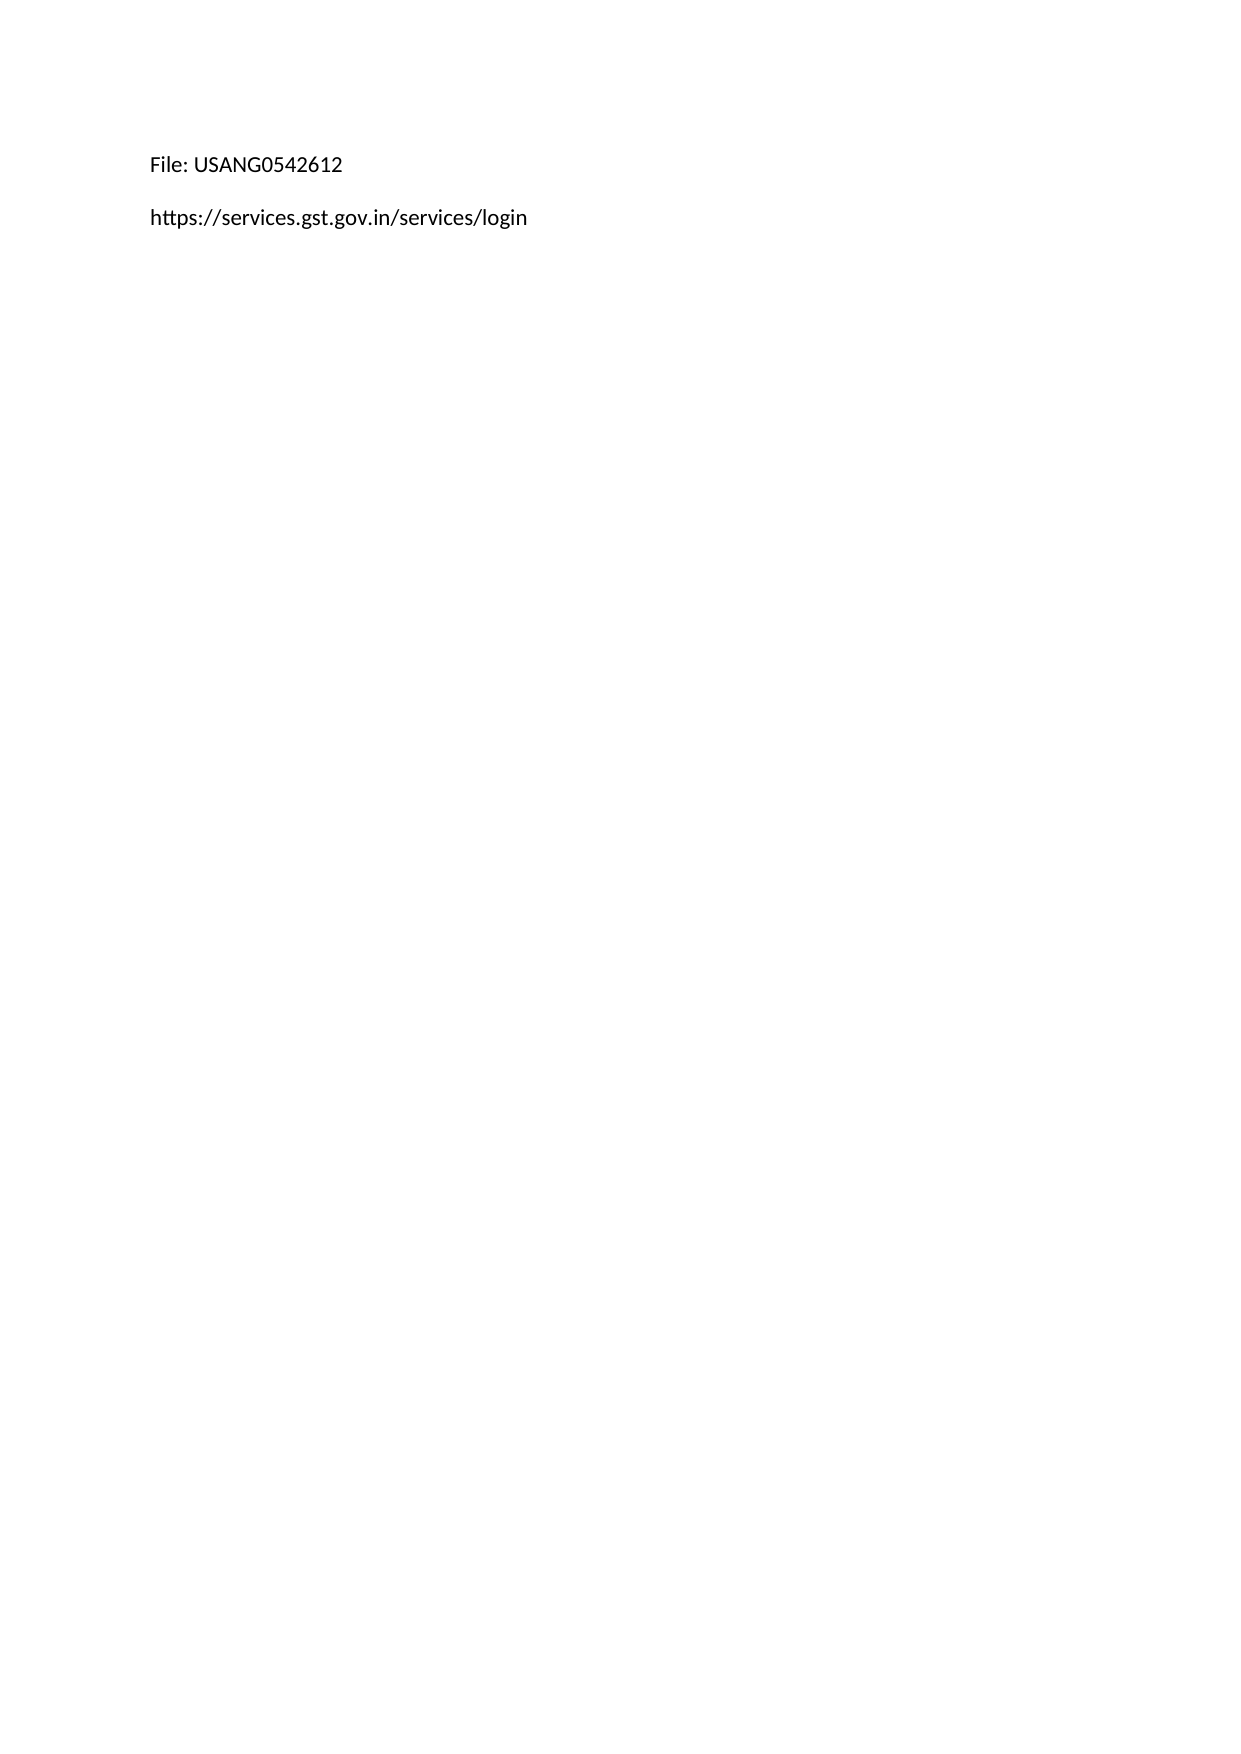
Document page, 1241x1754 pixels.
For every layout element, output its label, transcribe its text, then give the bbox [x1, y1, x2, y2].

text File: USANG0542612 [150, 150, 1090, 178]
text https://services.gst.gov.in/services/login [150, 203, 1090, 231]
